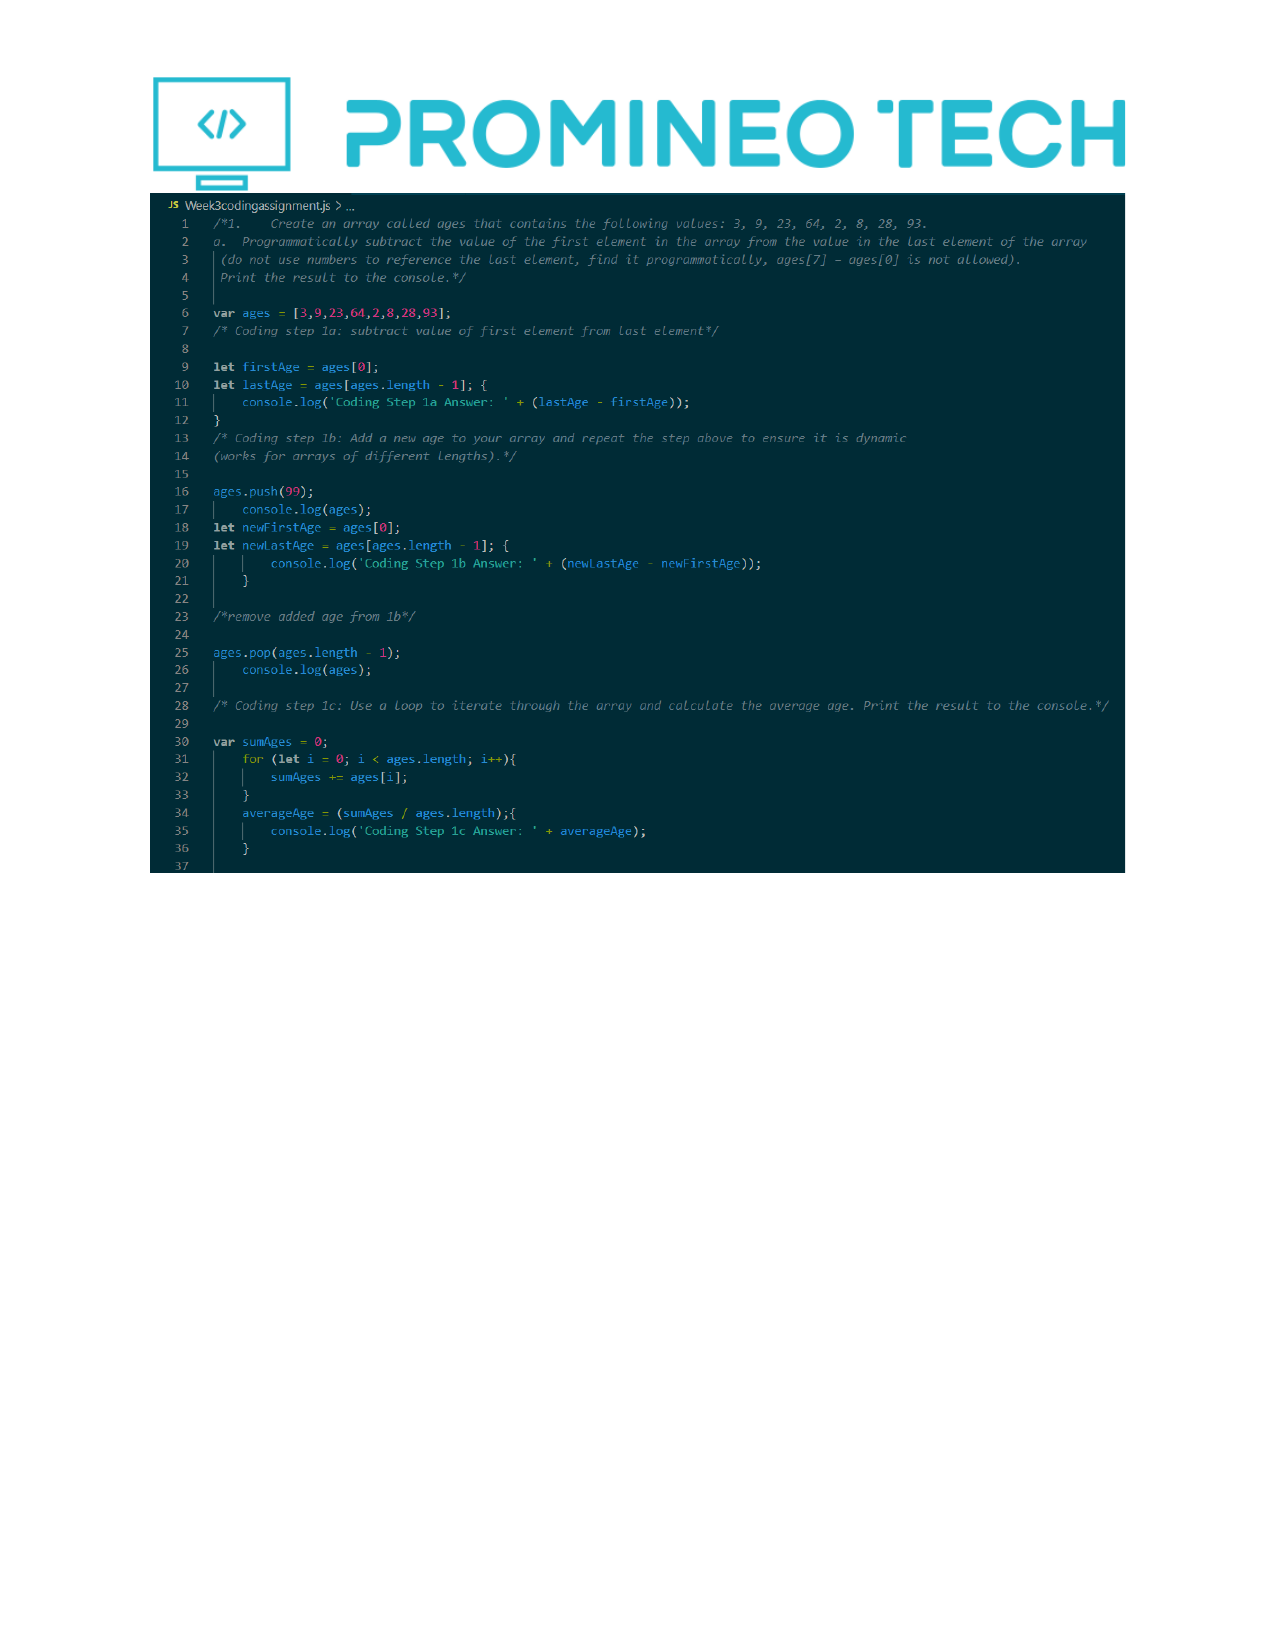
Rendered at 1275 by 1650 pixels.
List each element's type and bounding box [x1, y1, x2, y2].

picture [320, 255, 332, 262]
picture [190, 203, 197, 209]
picture [287, 240, 301, 245]
picture [150, 75, 1125, 192]
picture [258, 542, 266, 549]
picture [371, 615, 379, 620]
picture [258, 524, 266, 531]
picture [691, 258, 704, 263]
picture [222, 740, 231, 745]
